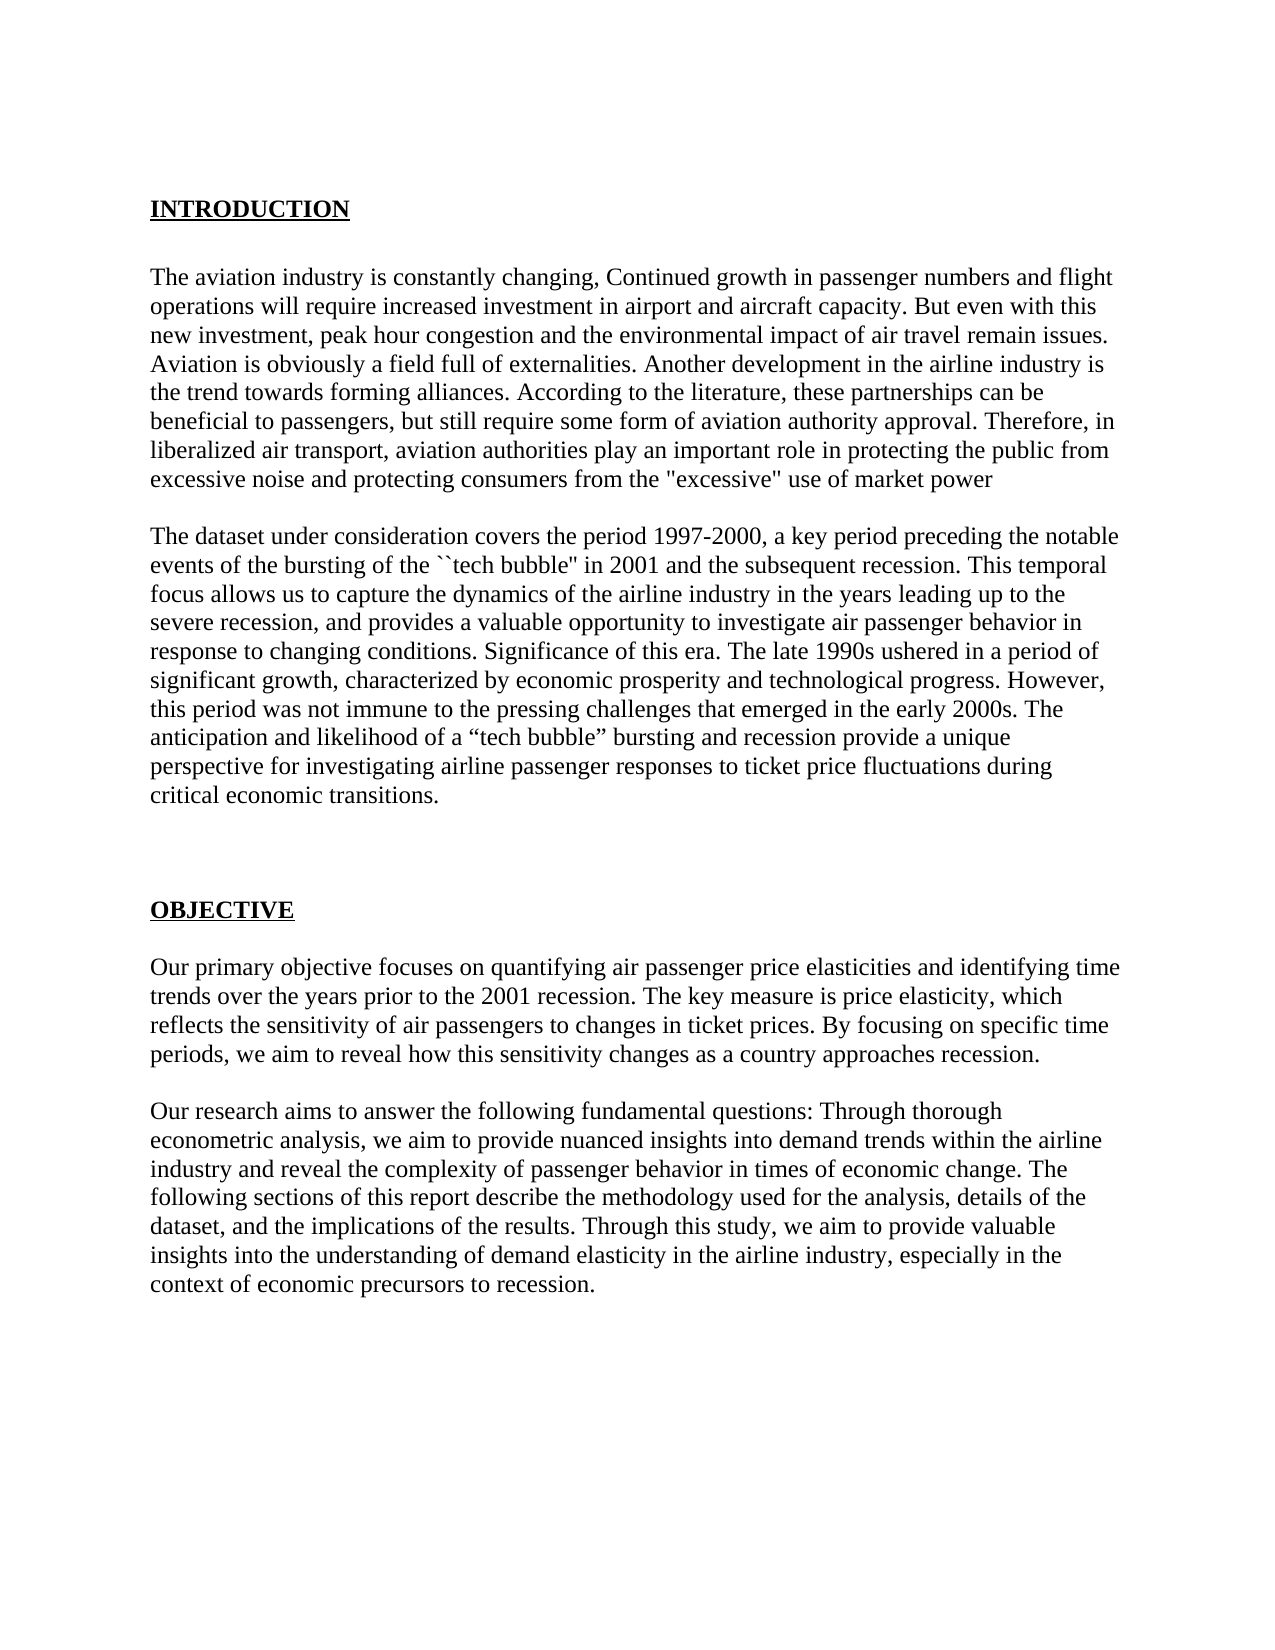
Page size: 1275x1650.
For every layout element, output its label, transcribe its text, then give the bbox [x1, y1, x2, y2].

text Our primary objective focuses on quantifying air passenger price elasticities and identifying time trends over the years prior to the 2001 recession. The key measure is price elasticity, which reflects the sensitivity of air passengers to changes in ticket prices. By focusing on specific time periods, we aim to reveal how this sensitivity changes as a country approaches recession. [150, 952, 1125, 1067]
text INTRODUCTION [150, 187, 1125, 225]
text OBJECTIVE [150, 895, 1125, 924]
text Our research aims to answer the following fundamental questions: Through thorough econometric analysis, we aim to provide nuanced insights into demand trends within the airline industry and reveal the complexity of passenger behavior in times of economic change. The following sections of this report describe the methodology used for the analysis, details of the dataset, and the implications of the results. Through this study, we aim to provide valuable insights into the understanding of demand elasticity in the airline industry, especially in the context of economic precursors to recession. [150, 1096, 1125, 1297]
text The dataset under consideration covers the period 1997-2000, a key period preceding the notable events of the bursting of the ``tech bubble'' in 2001 and the subsequent recession. This temporal focus allows us to capture the dynamics of the airline industry in the years leading up to the severe recession, and provides a valuable opportunity to investigate air passenger behavior in response to changing conditions. Significance of this era. The late 1990s ushered in a period of significant growth, characterized by economic prosperity and technological progress. However, this period was not immune to the pressing challenges that emerged in the early 2000s. The anticipation and likelihood of a “tech bubble” bursting and recession provide a unique perspective for investigating airline passenger responses to ticket price fluctuations during critical economic transitions. [150, 492, 1125, 809]
text The aviation industry is constantly changing, Continued growth in passenger numbers and flight operations will require increased investment in airport and aircraft capacity. But even with this new investment, peak hour congestion and the environmental impact of air travel remain issues. Aviation is obviously a field full of externalities. Another development in the airline industry is the trend towards forming alliances. According to the literature, these partnerships can be beneficial to passengers, but still require some form of aviation authority approval. Therefore, in liberalized air transport, aviation authorities play an important role in protecting the public from excessive noise and protecting consumers from the "excessive" use of market power [150, 262, 1125, 492]
